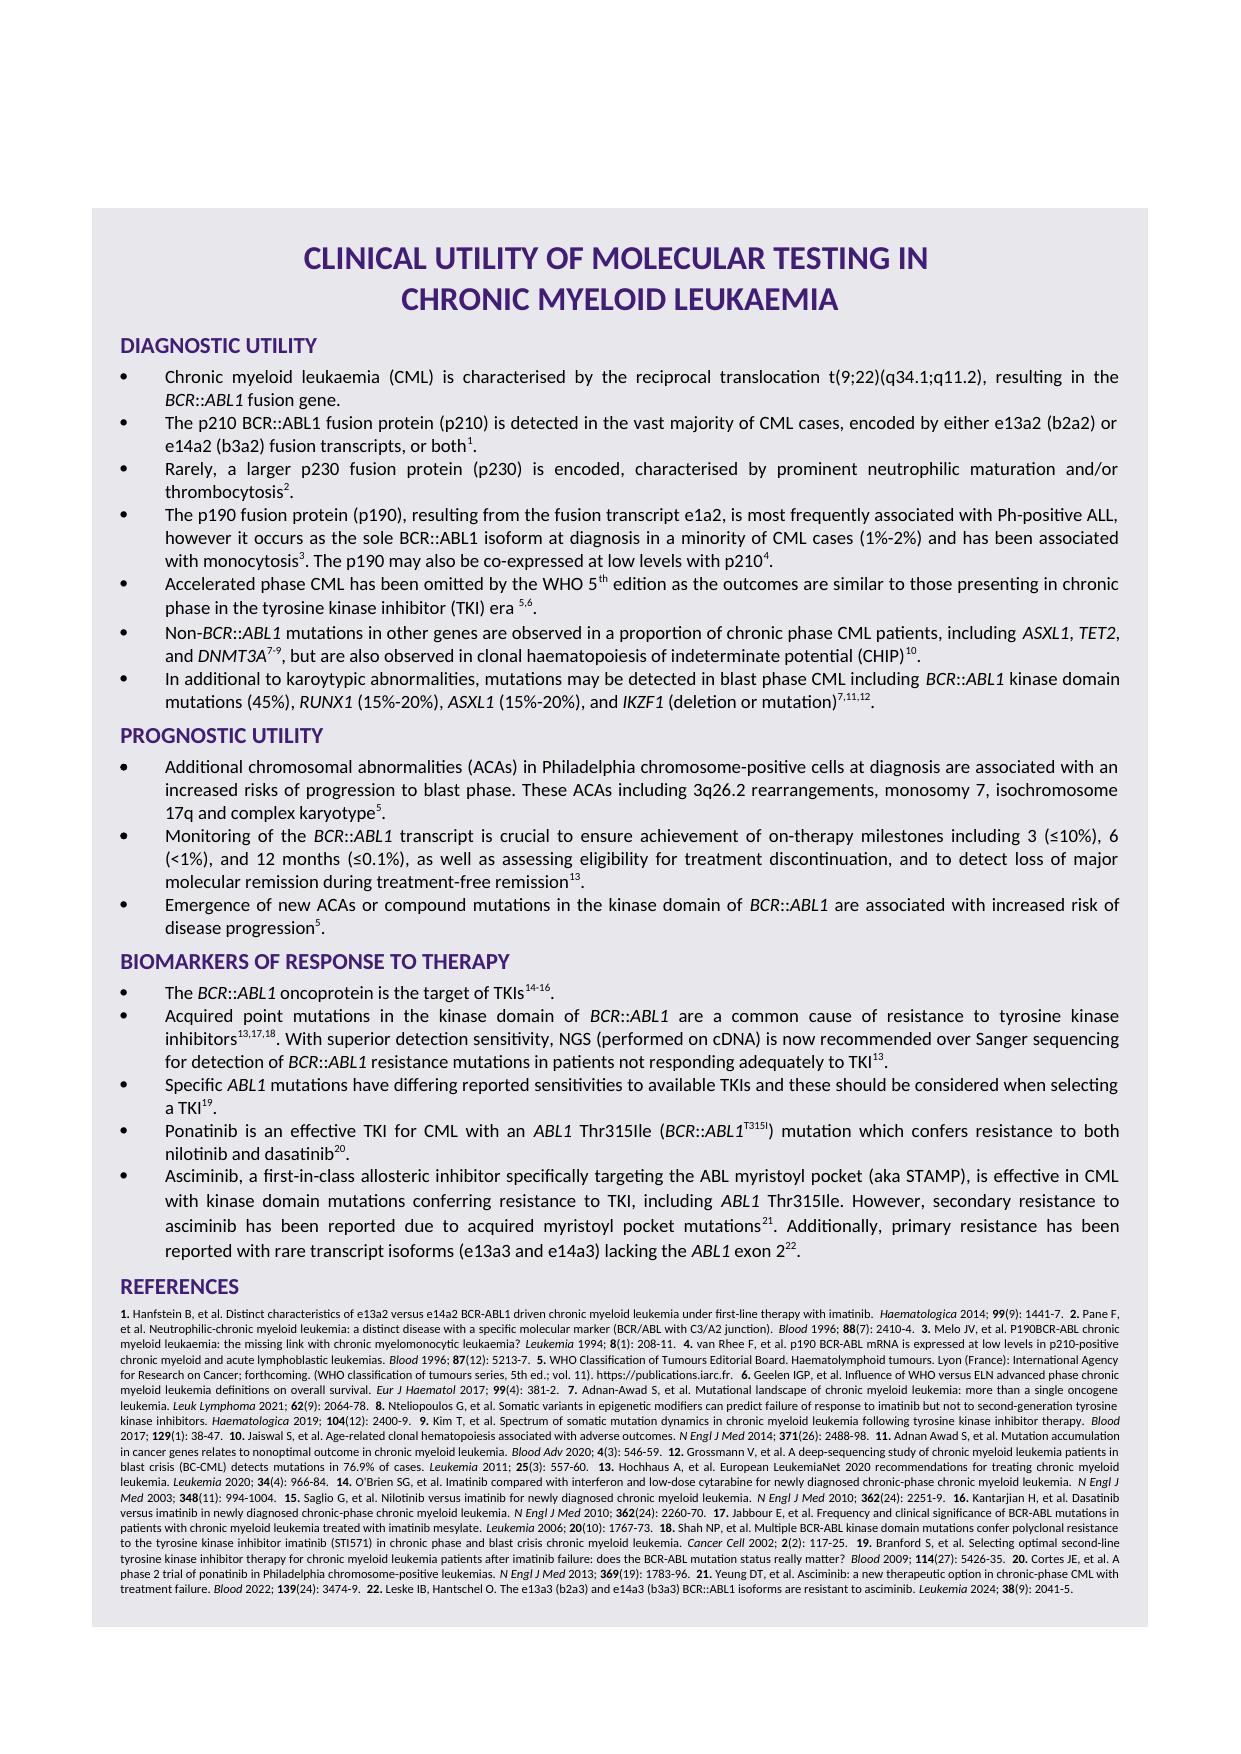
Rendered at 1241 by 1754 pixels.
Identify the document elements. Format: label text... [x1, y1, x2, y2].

table_header cLINICAL UTILITY OF MOLECULAR TESTING IN chronic myeloid leukaemia DIAGNOSTIC utility Chronic myeloid leukaemia (CML) is characterised by the reciprocal translocation t(9;22)(q34.1;q11.2), resulting in the BCR::ABL1 fusion gene. The p210 BCR::ABL1 fusion protein (p210) is detected in the vast majority of CML cases, encoded by either e13a2 (b2a2) or e14a2 (b3a2) fusion transcripts, or both1. Rarely, a larger p230 fusion protein (p230) is encoded, characterised by prominent neutrophilic maturation and/or thrombocytosis2. The p190 fusion protein (p190), resulting from the fusion transcript e1a2, is most frequently associated with Ph-positive ALL, however it occurs as the sole BCR::ABL1 isoform at diagnosis in a minority of CML cases (1%-2%) and has been associated with monocytosis3. The p190 may also be co-expressed at low levels with p2104. Accelerated phase CML has been omitted by the WHO 5th edition as the outcomes are similar to those presenting in chronic phase in the tyrosine kinase inhibitor (TKI) era 5,6. Non-BCR::ABL1 mutations in other genes are observed in a proportion of chronic phase CML patients, including ASXL1, TET2, and DNMT3A7-9, but are also observed in clonal haematopoiesis of indeterminate potential (CHIP)10. In additional to karoytypic abnormalities, mutations may be detected in blast phase CML including BCR::ABL1 kinase domain mutations (45%), RUNX1 (15%-20%), ASXL1 (15%-20%), and IKZF1 (deletion or mutation)7,11,12. PROGNOSTIC UTILITY Additional chromosomal abnormalities (ACAs) in Philadelphia chromosome-positive cells at diagnosis are associated with an increased risks of progression to blast phase. These ACAs including 3q26.2 rearrangements, monosomy 7, isochromosome 17q and complex karyotype5. Monitoring of the BCR::ABL1 transcript is crucial to ensure achievement of on-therapy milestones including 3 (≤10%), 6 (<1%), and 12 months (≤0.1%), as well as assessing eligibility for treatment discontinuation, and to detect loss of major molecular remission during treatment-free remission13. Emergence of new ACAs or compound mutations in the kinase domain of BCR::ABL1 are associated with increased risk of disease progression5. BIOMARKERS OF RESPONSE TO THERAPY The BCR::ABL1 oncoprotein is the target of TKIs14-16. Acquired point mutations in the kinase domain of BCR::ABL1 are a common cause of resistance to tyrosine kinase inhibitors13,17,18. With superior detection sensitivity, NGS (performed on cDNA) is now recommended over Sanger sequencing for detection of BCR::ABL1 resistance mutations in patients not responding adequately to TKI13. Specific ABL1 mutations have differing reported sensitivities to available TKIs and these should be considered when selecting a TKI19. Ponatinib is an effective TKI for CML with an ABL1 Thr315Ile (BCR::ABL1T315I) mutation which confers resistance to both nilotinib and dasatinib20. Asciminib, a first-in-class allosteric inhibitor specifically targeting the ABL myristoyl pocket (aka STAMP), is effective in CML with kinase domain mutations conferring resistance to TKI, including ABL1 Thr315Ile. However, secondary resistance to asciminib has been reported due to acquired myristoyl pocket mutations21. Additionally, primary resistance has been reported with rare transcript isoforms (e13a3 and e14a3) lacking the ABL1 exon 222. REFERENCES 1. Hanfstein B, et al. Distinct characteristics of e13a2 versus e14a2 BCR-ABL1 driven chronic myeloid leukemia under first-line therapy with imatinib. Haematologica 2014; 99(9): 1441-7. 2. Pane F, et al. Neutrophilic-chronic myeloid leukemia: a distinct disease with a specific molecular marker (BCR/ABL with C3/A2 junction). Blood 1996; 88(7): 2410-4. 3. Melo JV, et al. P190BCR-ABL chronic myeloid leukaemia: the missing link with chronic myelomonocytic leukaemia? Leukemia 1994; 8(1): 208-11. 4. van Rhee F, et al. p190 BCR-ABL mRNA is expressed at low levels in p210-positive chronic myeloid and acute lymphoblastic leukemias. Blood 1996; 87(12): 5213-7. 5. WHO Classification of Tumours Editorial Board. Haematolymphoid tumours. Lyon (France): International Agency for Research on Cancer; forthcoming. (WHO classification of tumours series, 5th ed.; vol. 11). https://publications.iarc.fr. 6. Geelen IGP, et al. Influence of WHO versus ELN advanced phase chronic myeloid leukemia definitions on overall survival. Eur J Haematol 2017; 99(4): 381-2. 7. Adnan-Awad S, et al. Mutational landscape of chronic myeloid leukemia: more than a single oncogene leukemia. Leuk Lymphoma 2021; 62(9): 2064-78. 8. Nteliopoulos G, et al. Somatic variants in epigenetic modifiers can predict failure of response to imatinib but not to second-generation tyrosine kinase inhibitors. Haematologica 2019; 104(12): 2400-9. 9. Kim T, et al. Spectrum of somatic mutation dynamics in chronic myeloid leukemia following tyrosine kinase inhibitor therapy. Blood 2017; 129(1): 38-47. 10. Jaiswal S, et al. Age-related clonal hematopoiesis associated with adverse outcomes. N Engl J Med 2014; 371(26): 2488-98. 11. Adnan Awad S, et al. Mutation accumulation in cancer genes relates to nonoptimal outcome in chronic myeloid leukemia. Blood Adv 2020; 4(3): 546-59. 12. Grossmann V, et al. A deep-sequencing study of chronic myeloid leukemia patients in blast crisis (BC-CML) detects mutations in 76.9% of cases. Leukemia 2011; 25(3): 557-60. 13. Hochhaus A, et al. European LeukemiaNet 2020 recommendations for treating chronic myeloid leukemia. Leukemia 2020; 34(4): 966-84. 14. O'Brien SG, et al. Imatinib compared with interferon and low-dose cytarabine for newly diagnosed chronic-phase chronic myeloid leukemia. N Engl J Med 2003; 348(11): 994-1004. 15. Saglio G, et al. Nilotinib versus imatinib for newly diagnosed chronic myeloid leukemia. N Engl J Med 2010; 362(24): 2251-9. 16. Kantarjian H, et al. Dasatinib versus imatinib in newly diagnosed chronic-phase chronic myeloid leukemia. N Engl J Med 2010; 362(24): 2260-70. 17. Jabbour E, et al. Frequency and clinical significance of BCR-ABL mutations in patients with chronic myeloid leukemia treated with imatinib mesylate. Leukemia 2006; 20(10): 1767-73. 18. Shah NP, et al. Multiple BCR-ABL kinase domain mutations confer polyclonal resistance to the tyrosine kinase inhibitor imatinib (STI571) in chronic phase and blast crisis chronic myeloid leukemia. Cancer Cell 2002; 2(2): 117-25. 19. Branford S, et al. Selecting optimal second-line tyrosine kinase inhibitor therapy for chronic myeloid leukemia patients after imatinib failure: does the BCR-ABL mutation status really matter? Blood 2009; 114(27): 5426-35. 20. Cortes JE, et al. A phase 2 trial of ponatinib in Philadelphia chromosome-positive leukemias. N Engl J Med 2013; 369(19): 1783-96. 21. Yeung DT, et al. Asciminib: a new therapeutic option in chronic-phase CML with treatment failure. Blood 2022; 139(24): 3474-9. 22. Leske IB, Hantschel O. The e13a3 (b2a3) and e14a3 (b3a3) BCR::ABL1 isoforms are resistant to asciminib. Leukemia 2024; 38(9): 2041-5. [92, 208, 1148, 1627]
